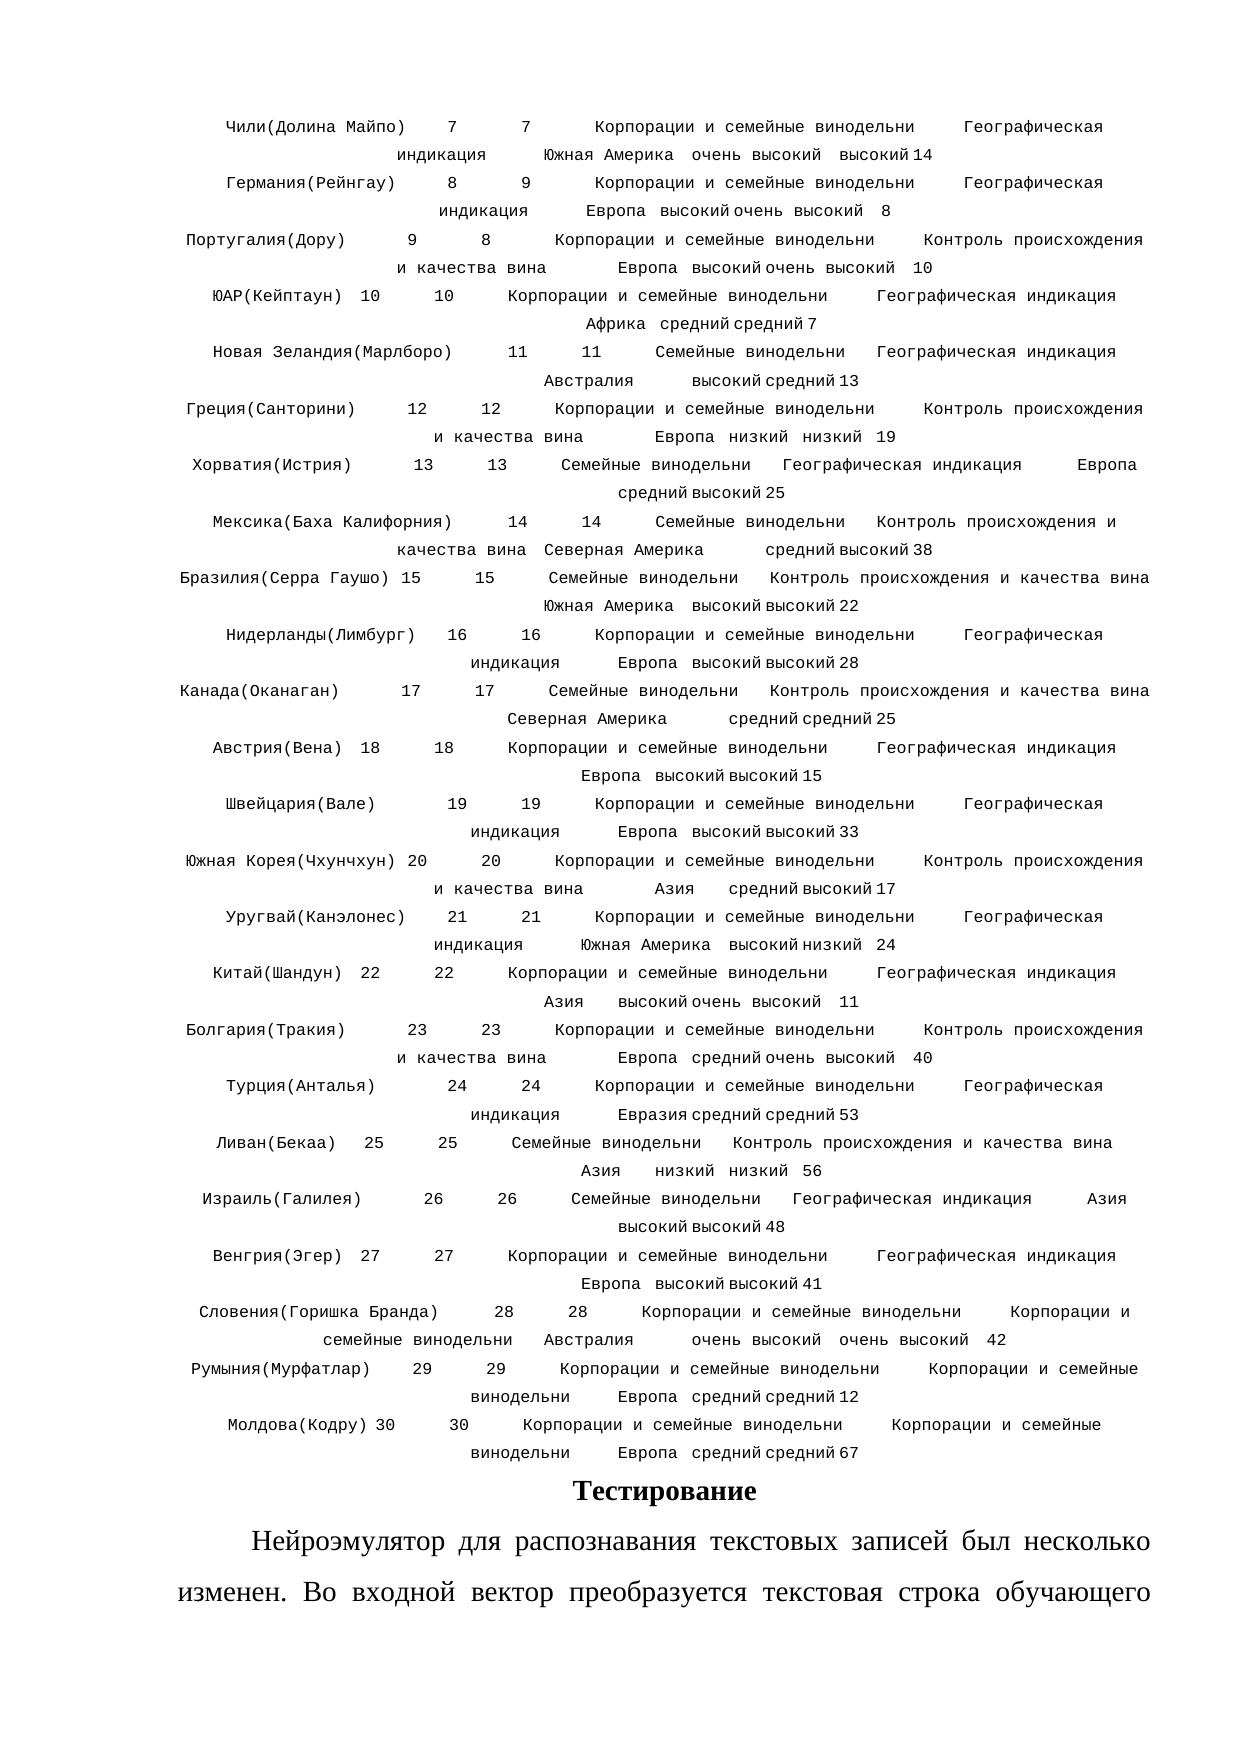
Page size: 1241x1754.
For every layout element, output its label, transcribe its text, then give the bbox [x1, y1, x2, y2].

text Турция(Анталья) 24 24 Корпорации и семейные винодельни Географическая индикация Евразия средний средний 53 [177, 1078, 1152, 1125]
text Австрия(Вена) 18 18 Корпорации и семейные винодельни Географическая индикация Европа высокий высокий 15 [177, 739, 1152, 786]
text Китай(Шандун) 22 22 Корпорации и семейные винодельни Географическая индикация Азия высокий очень высокий 11 [177, 965, 1152, 1012]
text Южная Корея(Чхунчхун) 20 20 Корпорации и семейные винодельни Контроль происхождения и качества вина Азия средний высокий 17 [177, 852, 1152, 899]
text Греция(Санторини) 12 12 Корпорации и семейные винодельни Контроль происхождения и качества вина Европа низкий низкий 19 [177, 400, 1152, 447]
text Чили(Долина Майпо) 7 7 Корпорации и семейные винодельни Географическая индикация Южная Америка очень высокий высокий 14 [177, 118, 1152, 165]
text Уругвай(Канэлонес) 21 21 Корпорации и семейные винодельни Географическая индикация Южная Америка высокий низкий 24 [177, 908, 1152, 956]
text Швейцария(Вале) 19 19 Корпорации и семейные винодельни Географическая индикация Европа высокий высокий 33 [177, 796, 1152, 843]
text Венгрия(Эгер) 27 27 Корпорации и семейные винодельни Географическая индикация Европа высокий высокий 41 [177, 1247, 1152, 1294]
text Бразилия(Серра Гаушо) 15 15 Семейные винодельни Контроль происхождения и качества вина Южная Америка высокий высокий 22 [177, 570, 1152, 617]
text Мексика(Баха Калифорния) 14 14 Семейные винодельни Контроль происхождения и качества вина Северная Америка средний высокий 38 [177, 513, 1152, 560]
text Тестирование [177, 1473, 1152, 1507]
text Румыния(Мурфатлар) 29 29 Корпорации и семейные винодельни Корпорации и семейные винодельни Европа средний средний 12 [177, 1360, 1152, 1407]
text Новая Зеландия(Марлборо) 11 11 Семейные винодельни Географическая индикация Австралия высокий средний 13 [177, 344, 1152, 391]
text Молдова(Кодру) 30 30 Корпорации и семейные винодельни Корпорации и семейные винодельни Европа средний средний 67 [177, 1417, 1152, 1464]
text ЮАР(Кейптаун) 10 10 Корпорации и семейные винодельни Географическая индикация Африка средний средний 7 [177, 287, 1152, 334]
text Ливан(Бекаа) 25 25 Семейные винодельни Контроль происхождения и качества вина Азия низкий низкий 56 [177, 1134, 1152, 1181]
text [177, 1523, 1152, 1607]
text Германия(Рейнгау) 8 9 Корпорации и семейные винодельни Географическая индикация Европа высокий очень высокий 8 [177, 174, 1152, 222]
text Болгария(Тракия) 23 23 Корпорации и семейные винодельни Контроль происхождения и качества вина Европа средний очень высокий 40 [177, 1021, 1152, 1068]
text Канада(Оканаган) 17 17 Семейные винодельни Контроль происхождения и качества вина Северная Америка средний средний 25 [177, 683, 1152, 730]
text Словения(Горишка Бранда) 28 28 Корпорации и семейные винодельни Корпорации и семейные винодельни Австралия очень высокий очень высокий 42 [177, 1304, 1152, 1351]
text Португалия(Дору) 9 8 Корпорации и семейные винодельни Контроль происхождения и качества вина Европа высокий очень высокий 10 [177, 231, 1152, 278]
text Израиль(Галилея) 26 26 Семейные винодельни Географическая индикация Азия высокий высокий 48 [177, 1191, 1152, 1238]
text Хорватия(Истрия) 13 13 Семейные винодельни Географическая индикация Европа средний высокий 25 [177, 457, 1152, 504]
text Нидерланды(Лимбург) 16 16 Корпорации и семейные винодельни Географическая индикация Европа высокий высокий 28 [177, 626, 1152, 673]
